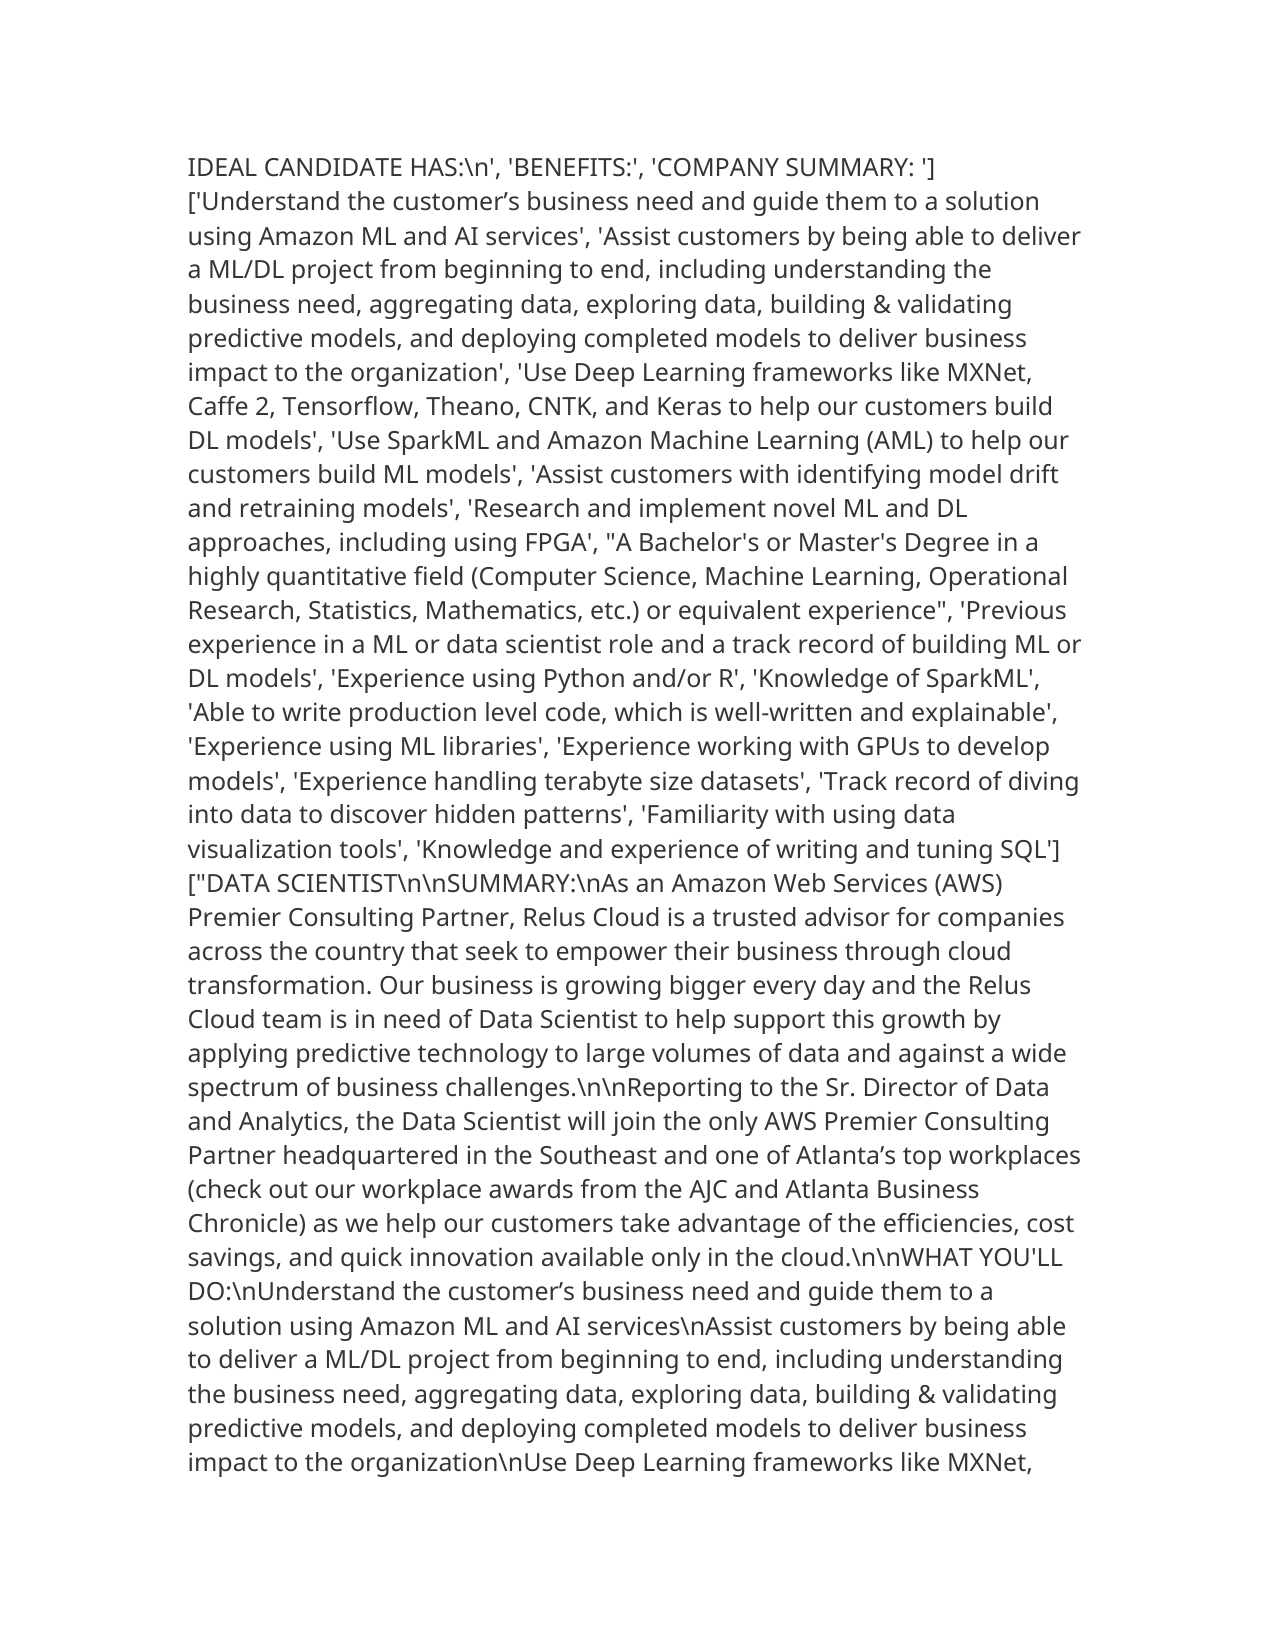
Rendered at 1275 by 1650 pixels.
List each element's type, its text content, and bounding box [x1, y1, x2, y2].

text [187, 150, 1087, 184]
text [187, 865, 1087, 1478]
text ['Understand the customer’s business need and guide them to a solution using Amazon ML and AI services', 'Assist customers by being able to deliver a ML/DL project from beginning to end, including understanding the business need, aggregating data, exploring data, building & validating predictive models, and deploying completed models to deliver business impact to the organization', 'Use Deep Learning frameworks like MXNet, Caffe 2, Tensorflow, Theano, CNTK, and Keras to help our customers build DL models', 'Use SparkML and Amazon Machine Learning (AML) to help our customers build ML models', 'Assist customers with identifying model drift and retraining models', 'Research and implement novel ML and DL approaches, including using FPGA', "A Bachelor's or Master's Degree in a highly quantitative field (Computer Science, Machine Learning, Operational Research, Statistics, Mathematics, etc.) or equivalent experience", 'Previous experience in a ML or data scientist role and a track record of building ML or DL models', 'Experience using Python and/or R', 'Knowledge of SparkML', 'Able to write production level code, which is well-written and explainable', 'Experience using ML libraries', 'Experience working with GPUs to develop models', 'Experience handling terabyte size datasets', 'Track record of diving into data to discover hidden patterns', 'Familiarity with using data visualization tools', 'Knowledge and experience of writing and tuning SQL'] [187, 184, 1087, 865]
